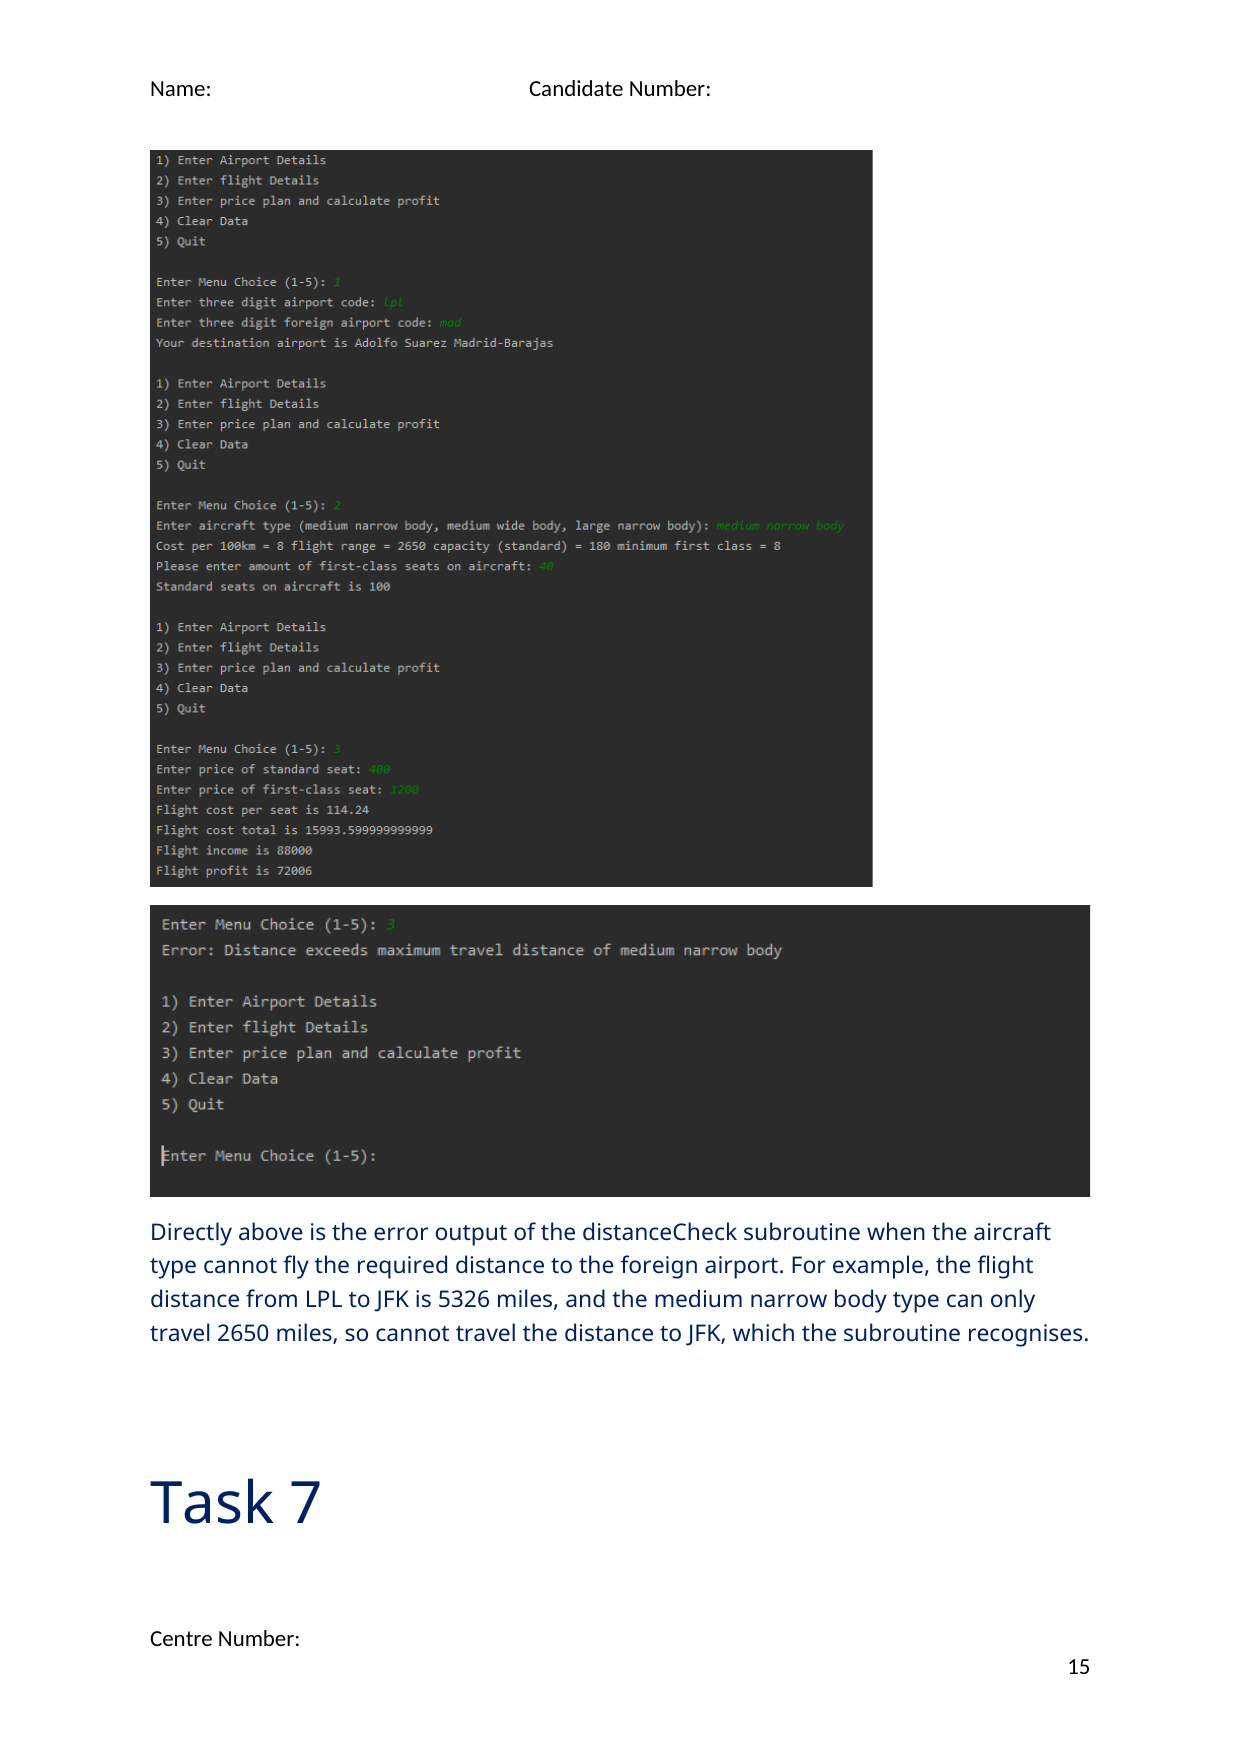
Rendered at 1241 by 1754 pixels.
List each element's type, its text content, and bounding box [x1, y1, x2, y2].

picture [150, 905, 1091, 1197]
text Directly above is the error output of the distanceCheck subroutine when the aircraft type cannot fly the required distance to the foreign airport. For example, the flight distance from LPL to JFK is 5326 miles, and the medium narrow body type can only travel 2650 miles, so cannot travel the distance to JFK, which the subroutine recognises. [150, 1216, 1090, 1348]
picture [150, 150, 873, 887]
title Task 7 [150, 1461, 1090, 1541]
